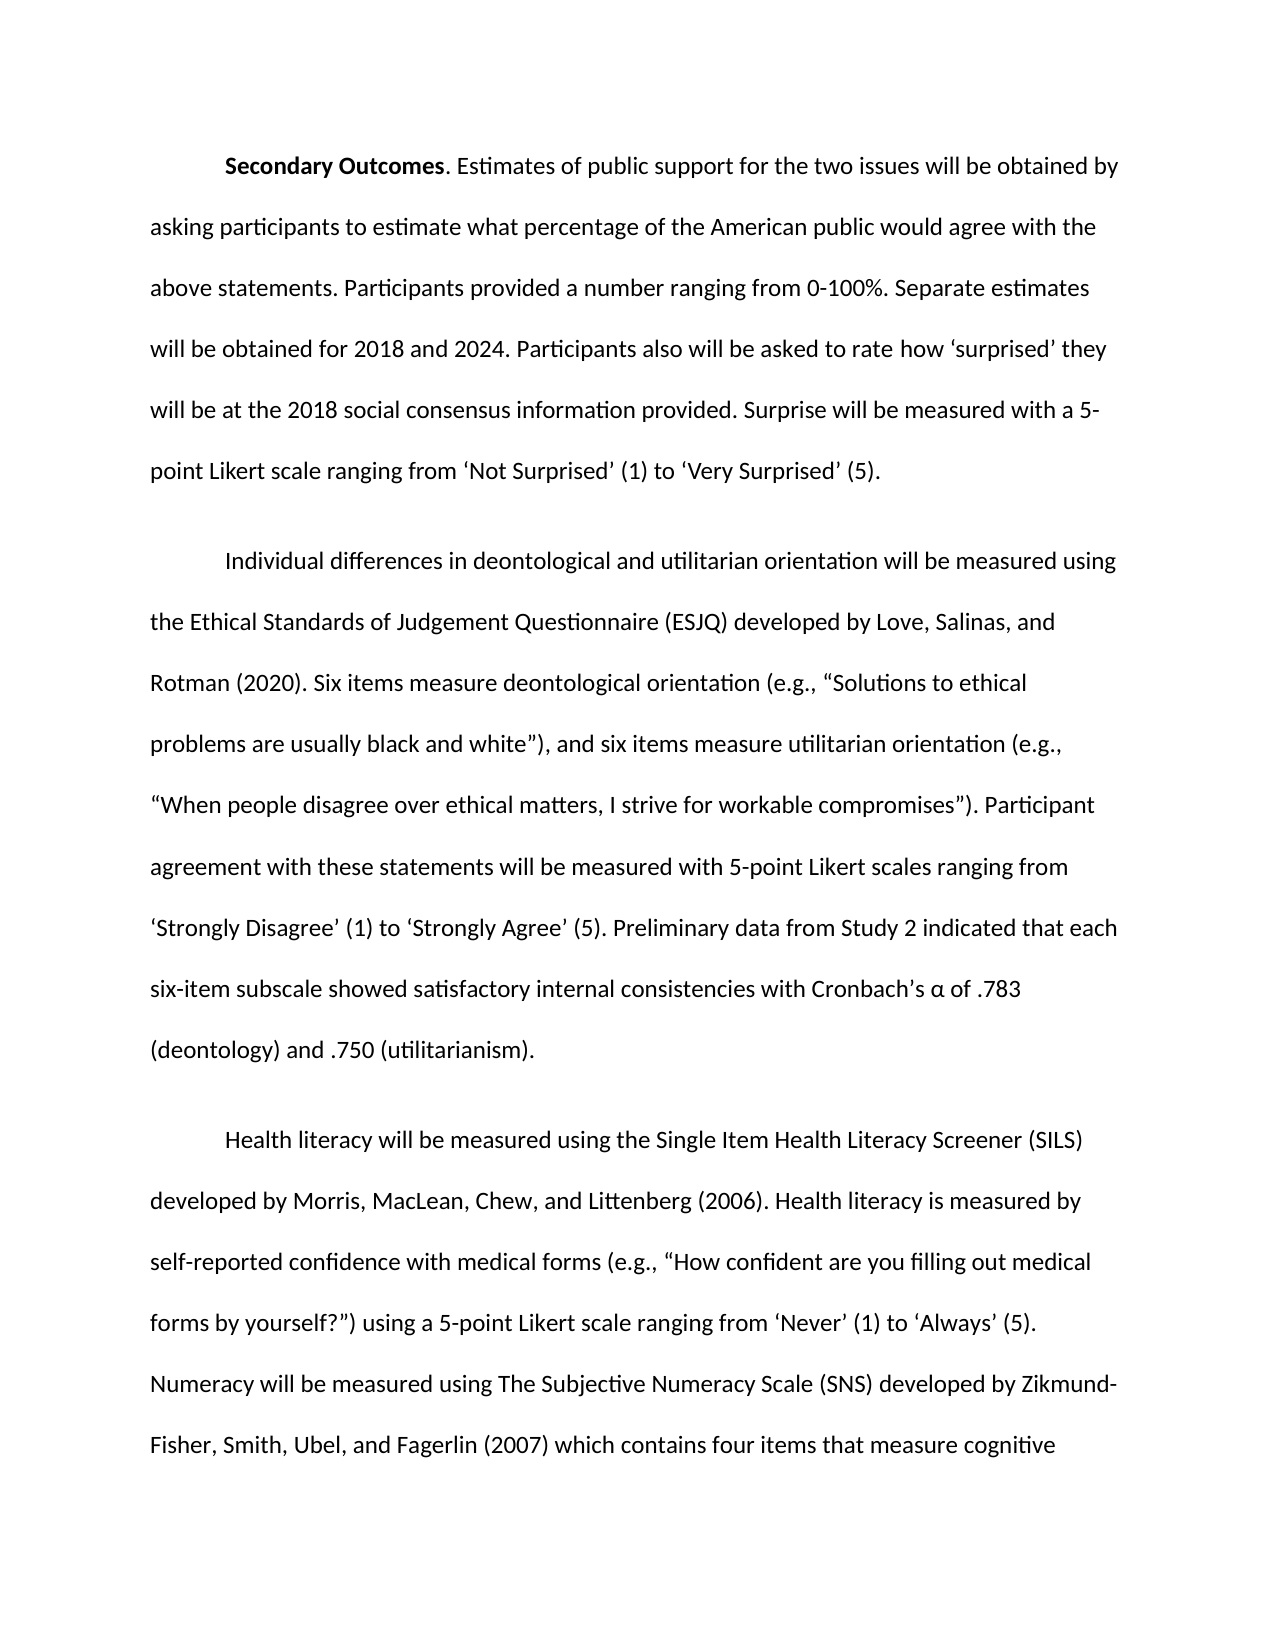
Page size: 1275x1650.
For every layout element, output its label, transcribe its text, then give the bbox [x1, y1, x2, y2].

text Secondary Outcomes. Estimates of public support for the two issues will be obtained by asking participants to estimate what percentage of the American public would agree with the above statements. Participants provided a number ranging from 0-100%. Separate estimates will be obtained for 2018 and 2024. Participants also will be asked to rate how ‘surprised’ they will be at the 2018 social consensus information provided. Surprise will be measured with a 5-point Likert scale ranging from ‘Not Surprised’ (1) to ‘Very Surprised’ (5). [150, 150, 1125, 486]
text Individual differences in deontological and utilitarian orientation will be measured using the Ethical Standards of Judgement Questionnaire (ESJQ) developed by Love, Salinas, and Rotman (2020). Six items measure deontological orientation (e.g., “Solutions to ethical problems are usually black and white”), and six items measure utilitarian orientation (e.g., “When people disagree over ethical matters, I strive for workable compromises”). Participant agreement with these statements will be measured with 5-point Likert scales ranging from ‘Strongly Disagree’ (1) to ‘Strongly Agree’ (5). Preliminary data from Study 2 indicated that each six-item subscale showed satisfactory internal consistencies with Cronbach’s α of .783 (deontology) and .750 (utilitarianism). [150, 545, 1125, 1064]
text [150, 1124, 1125, 1460]
